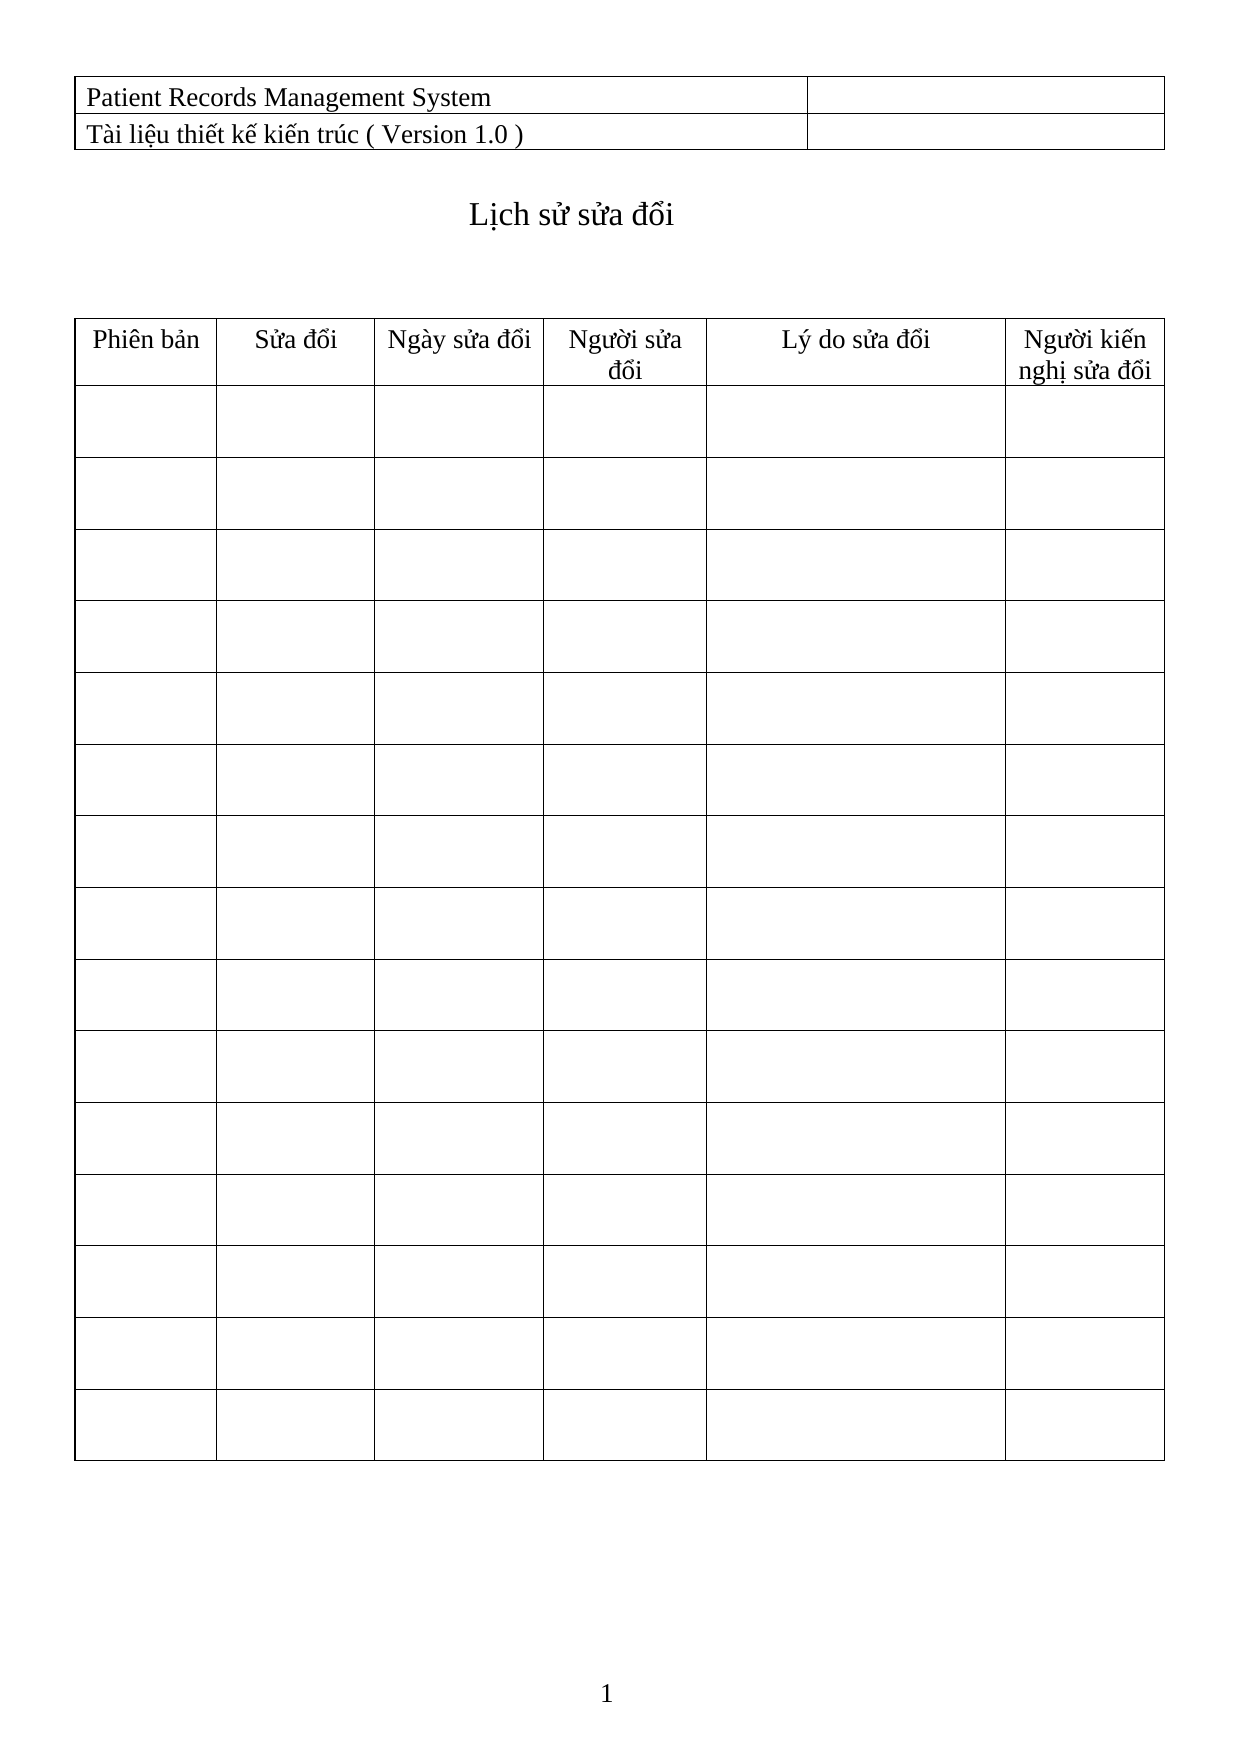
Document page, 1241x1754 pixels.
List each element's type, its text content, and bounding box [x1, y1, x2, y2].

table_cell [217, 1390, 374, 1460]
table_cell [544, 458, 706, 529]
table_cell [217, 458, 374, 529]
table_cell [217, 1175, 374, 1245]
table_cell [1006, 1246, 1164, 1317]
table_cell [1006, 1031, 1164, 1102]
table_cell [544, 745, 706, 815]
table_cell [217, 816, 374, 887]
table_cell [217, 1031, 374, 1102]
table_cell [1006, 530, 1164, 600]
table_cell [76, 673, 216, 744]
table_cell [707, 1390, 1005, 1460]
table_cell [707, 1175, 1005, 1245]
table_cell [217, 960, 374, 1030]
table_cell [707, 1103, 1005, 1174]
table_header Người sửa đổi [544, 319, 706, 385]
table_cell [1006, 816, 1164, 887]
table_cell [375, 745, 543, 815]
table_cell [544, 1103, 706, 1174]
table_cell [808, 114, 1164, 149]
table_cell [217, 888, 374, 959]
table_cell [76, 1031, 216, 1102]
table_cell [707, 960, 1005, 1030]
table_cell [375, 888, 543, 959]
table_cell [707, 816, 1005, 887]
table_cell [76, 1318, 216, 1389]
table_cell [544, 601, 706, 672]
table_cell [707, 601, 1005, 672]
table_cell [76, 601, 216, 672]
table_cell [76, 458, 216, 529]
table_cell [544, 1031, 706, 1102]
table_cell [707, 888, 1005, 959]
table_cell [76, 1175, 216, 1245]
table_cell [375, 816, 543, 887]
table_cell [375, 960, 543, 1030]
table_cell [544, 816, 706, 887]
table_cell [1006, 745, 1164, 815]
table_cell [707, 386, 1005, 457]
table_cell [707, 1246, 1005, 1317]
table_cell [375, 673, 543, 744]
table_header Lý do sửa đổi [707, 319, 1005, 385]
table_cell [217, 386, 374, 457]
table_cell [707, 530, 1005, 600]
table_cell [1006, 1390, 1164, 1460]
table_cell [76, 386, 216, 457]
table_cell [375, 458, 543, 529]
table_cell [375, 1390, 543, 1460]
table_cell [544, 1318, 706, 1389]
table_cell [76, 1390, 216, 1460]
table_cell [76, 888, 216, 959]
table_cell [544, 888, 706, 959]
table_cell [544, 1246, 706, 1317]
table_header Ngày sửa đổi [375, 319, 543, 385]
table_cell [1006, 1318, 1164, 1389]
table_cell [707, 1318, 1005, 1389]
table_cell [375, 530, 543, 600]
table_cell [76, 1246, 216, 1317]
table_cell [1006, 1103, 1164, 1174]
table_cell [375, 1031, 543, 1102]
table_cell [544, 960, 706, 1030]
table_cell [375, 1318, 543, 1389]
table_cell [707, 673, 1005, 744]
table_cell [76, 960, 216, 1030]
table_cell [217, 745, 374, 815]
table_cell [1006, 673, 1164, 744]
table_cell [1006, 386, 1164, 457]
table_cell [544, 1175, 706, 1245]
table_cell Tài liệu thiết kế kiến trúc ( Version 1.0 ) [76, 114, 807, 149]
text Lịch sử sửa đổi [450, 194, 1165, 232]
table_cell [76, 530, 216, 600]
table_cell [1006, 458, 1164, 529]
table_header Sửa đổi [217, 319, 374, 385]
table_cell [544, 1390, 706, 1460]
table_cell [544, 673, 706, 744]
table_header Phiên bản [76, 319, 216, 385]
table_header [808, 77, 1164, 112]
table_cell [217, 673, 374, 744]
table_cell [76, 1103, 216, 1174]
table_cell [707, 458, 1005, 529]
table_cell [375, 1103, 543, 1174]
table_cell [544, 530, 706, 600]
table_cell [217, 1246, 374, 1317]
table_cell [544, 386, 706, 457]
table_cell [375, 601, 543, 672]
table_cell [375, 386, 543, 457]
table_cell [1006, 960, 1164, 1030]
table_cell [217, 530, 374, 600]
table_header Người kiến nghị sửa đổi [1006, 319, 1164, 385]
table_cell [375, 1175, 543, 1245]
table_cell [217, 1103, 374, 1174]
table_cell [375, 1246, 543, 1317]
table_cell [1006, 601, 1164, 672]
table_cell [1006, 888, 1164, 959]
table_cell [707, 745, 1005, 815]
table_cell [217, 601, 374, 672]
table_cell [76, 816, 216, 887]
table_header Patient Records Management System [76, 77, 807, 112]
table_cell [76, 745, 216, 815]
table_cell [217, 1318, 374, 1389]
table_cell [707, 1031, 1005, 1102]
table_cell [1006, 1175, 1164, 1245]
